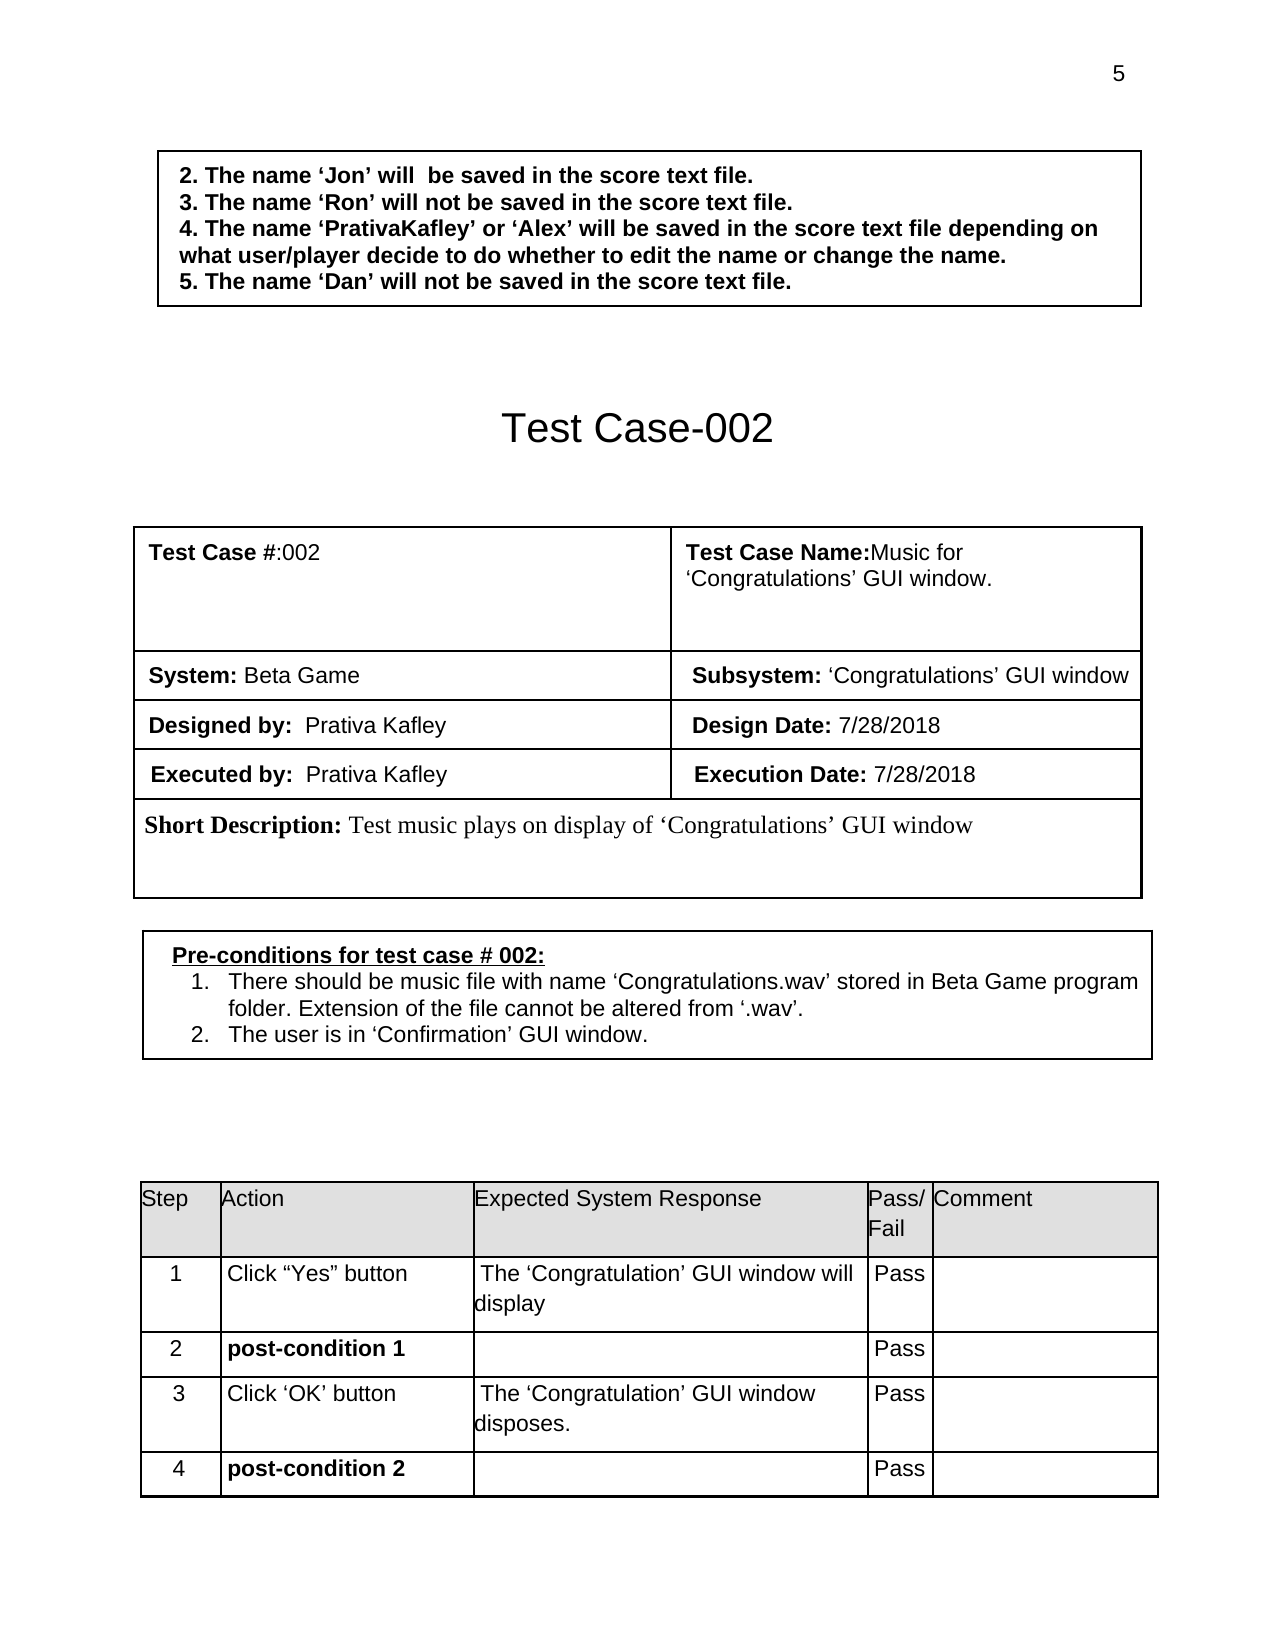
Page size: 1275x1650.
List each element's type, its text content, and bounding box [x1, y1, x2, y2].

table_cell 4 [142, 1453, 220, 1495]
table_header Pre-conditions for test case # 002: There should be music file with name ‘Congratulations.wav’ stored in Beta Game program folder. Extension of the file cannot be altered from ‘.wav’. The user is in ‘Confirmation’ GUI window. [144, 932, 1151, 1058]
table_cell 3 [142, 1378, 220, 1451]
table_cell Click “Yes” button [222, 1258, 473, 1331]
table_header Expected System Response [475, 1183, 867, 1256]
table_cell post-condition 1 [222, 1333, 473, 1376]
table_header Test Case #:002 [135, 528, 670, 650]
table_header Step [142, 1183, 220, 1256]
table_cell The ‘Congratulation’ GUI window will display [475, 1258, 867, 1331]
table_header Action [222, 1183, 473, 1256]
table_cell Click ‘OK’ button [222, 1378, 473, 1451]
table_cell Short Description: Test music plays on display of ‘Congratulations’ GUI window [135, 800, 1140, 897]
table_cell Execution Date: 7/28/2018 [672, 750, 1140, 798]
table_cell Executed by: Prativa Kafley [135, 750, 670, 798]
table_cell post-condition 2 [222, 1453, 473, 1495]
table_cell [934, 1378, 1157, 1451]
table_cell The ‘Congratulation’ GUI window disposes. [475, 1378, 867, 1451]
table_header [159, 152, 1140, 305]
table_cell 1 [142, 1258, 220, 1331]
table_cell Pass [869, 1258, 932, 1331]
table_cell System: Beta Game [135, 652, 670, 699]
table_header Comment [934, 1183, 1157, 1256]
subtitle Test Case-002 [150, 403, 1125, 451]
table_cell 2 [142, 1333, 220, 1376]
table_cell Designed by: Prativa Kafley [135, 701, 670, 748]
table_cell [475, 1333, 867, 1376]
table_header Test Case Name:Music for ‘Congratulations’ GUI window. [672, 528, 1140, 650]
table_header Pass/ Fail [869, 1183, 932, 1256]
table_cell Subsystem: ‘Congratulations’ GUI window [672, 652, 1140, 699]
table_cell [475, 1453, 867, 1495]
table_cell [934, 1333, 1157, 1376]
table_cell Pass [869, 1378, 932, 1451]
table_cell [934, 1258, 1157, 1331]
table_cell Pass [869, 1453, 932, 1495]
table_cell [934, 1453, 1157, 1495]
table_cell Pass [869, 1333, 932, 1376]
table_cell Design Date: 7/28/2018 [672, 701, 1140, 748]
